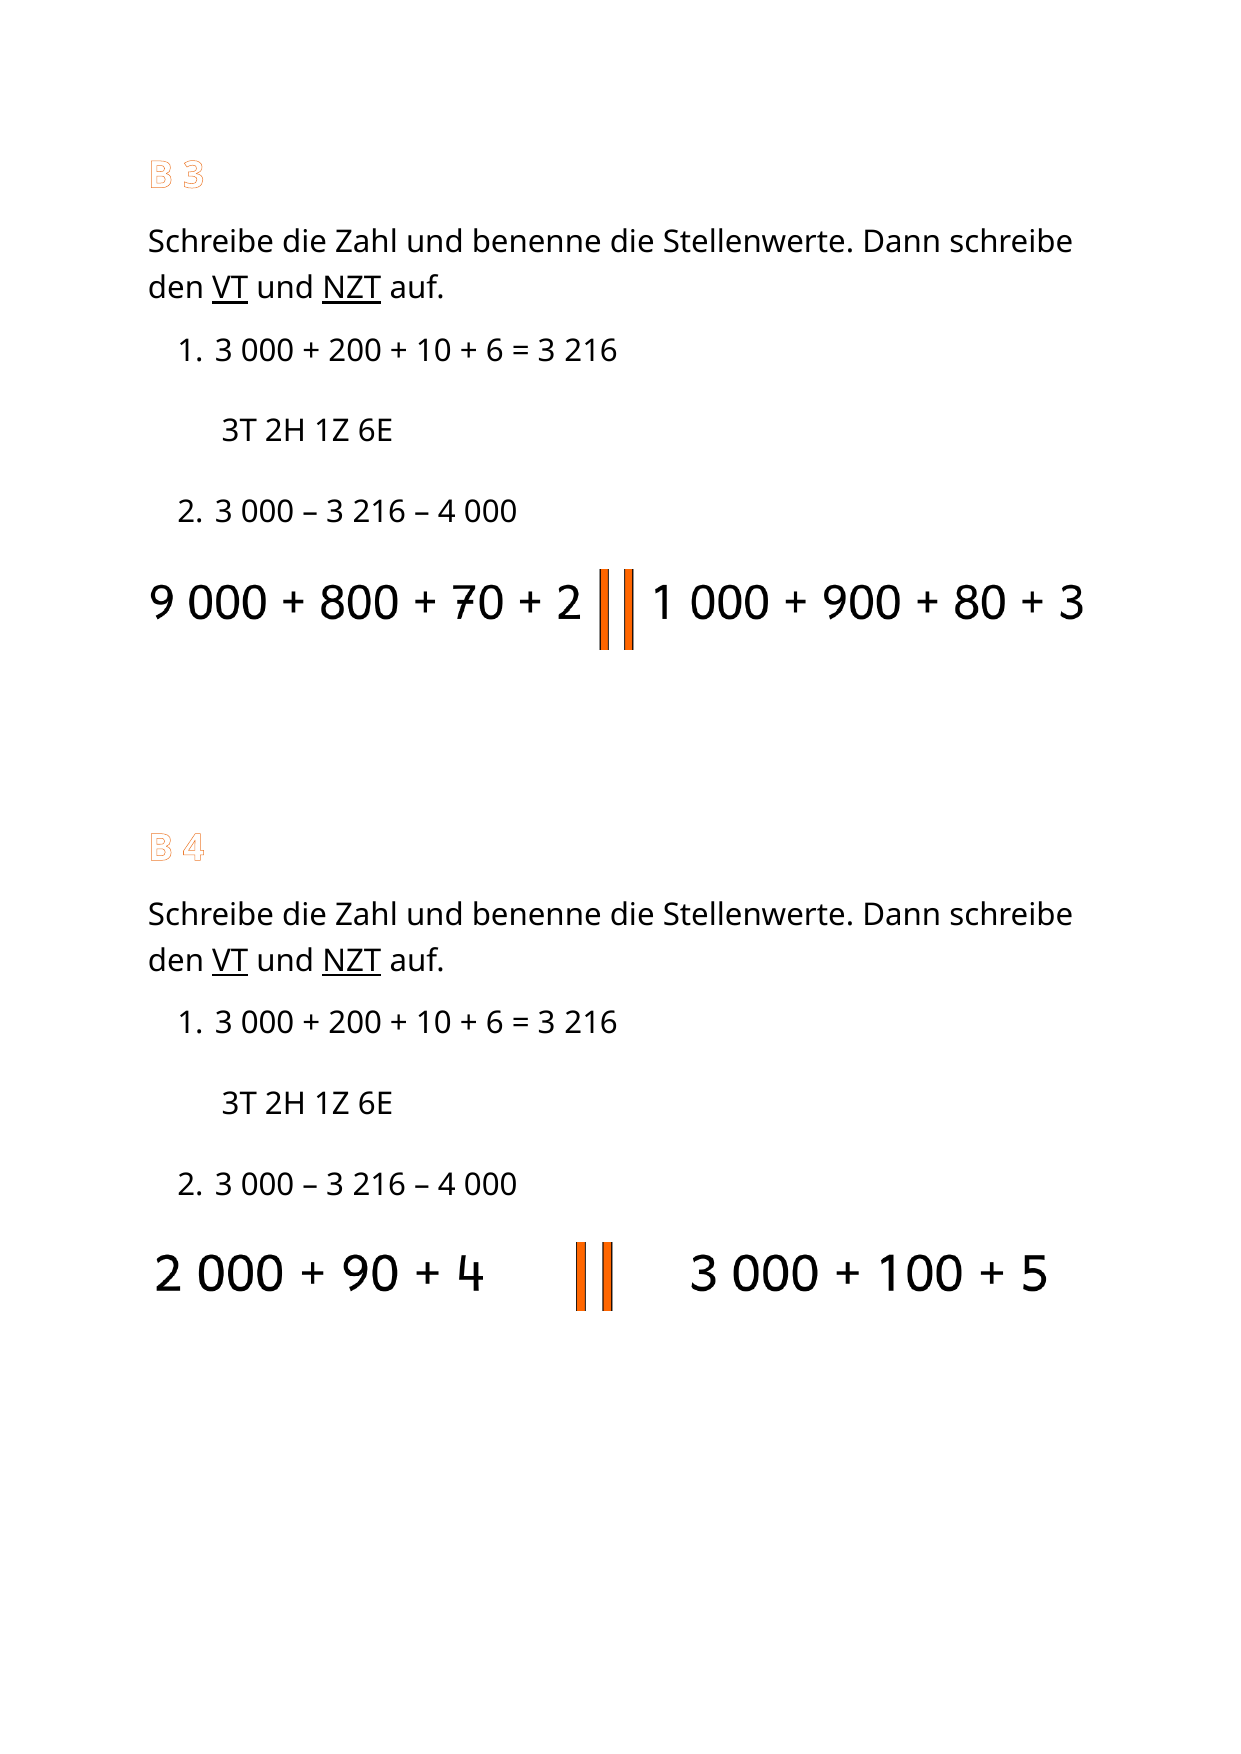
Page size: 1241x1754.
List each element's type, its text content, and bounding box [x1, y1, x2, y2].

text B 4 [148, 820, 1093, 871]
text 3T 2H 1Z 6E [148, 408, 1093, 451]
text Schreibe die Zahl und benenne die Stellenwerte. Dann schreibe den VT und NZT auf. [148, 892, 1093, 981]
text Schreibe die Zahl und benenne die Stellenwerte. Dann schreibe den VT und NZT auf. [148, 219, 1093, 308]
list 3 000 – 3 216 – 4 000 [177, 1162, 1093, 1204]
list 3 000 – 3 216 – 4 000 [177, 489, 1093, 532]
text 3T 2H 1Z 6E [148, 1081, 1093, 1124]
picture [147, 1242, 1067, 1311]
list 3 000 + 200 + 10 + 6 = 3 216 [177, 1001, 1093, 1043]
text B 3 [148, 148, 1093, 199]
list 3 000 + 200 + 10 + 6 = 3 216 [177, 328, 1093, 371]
picture [147, 569, 1093, 650]
